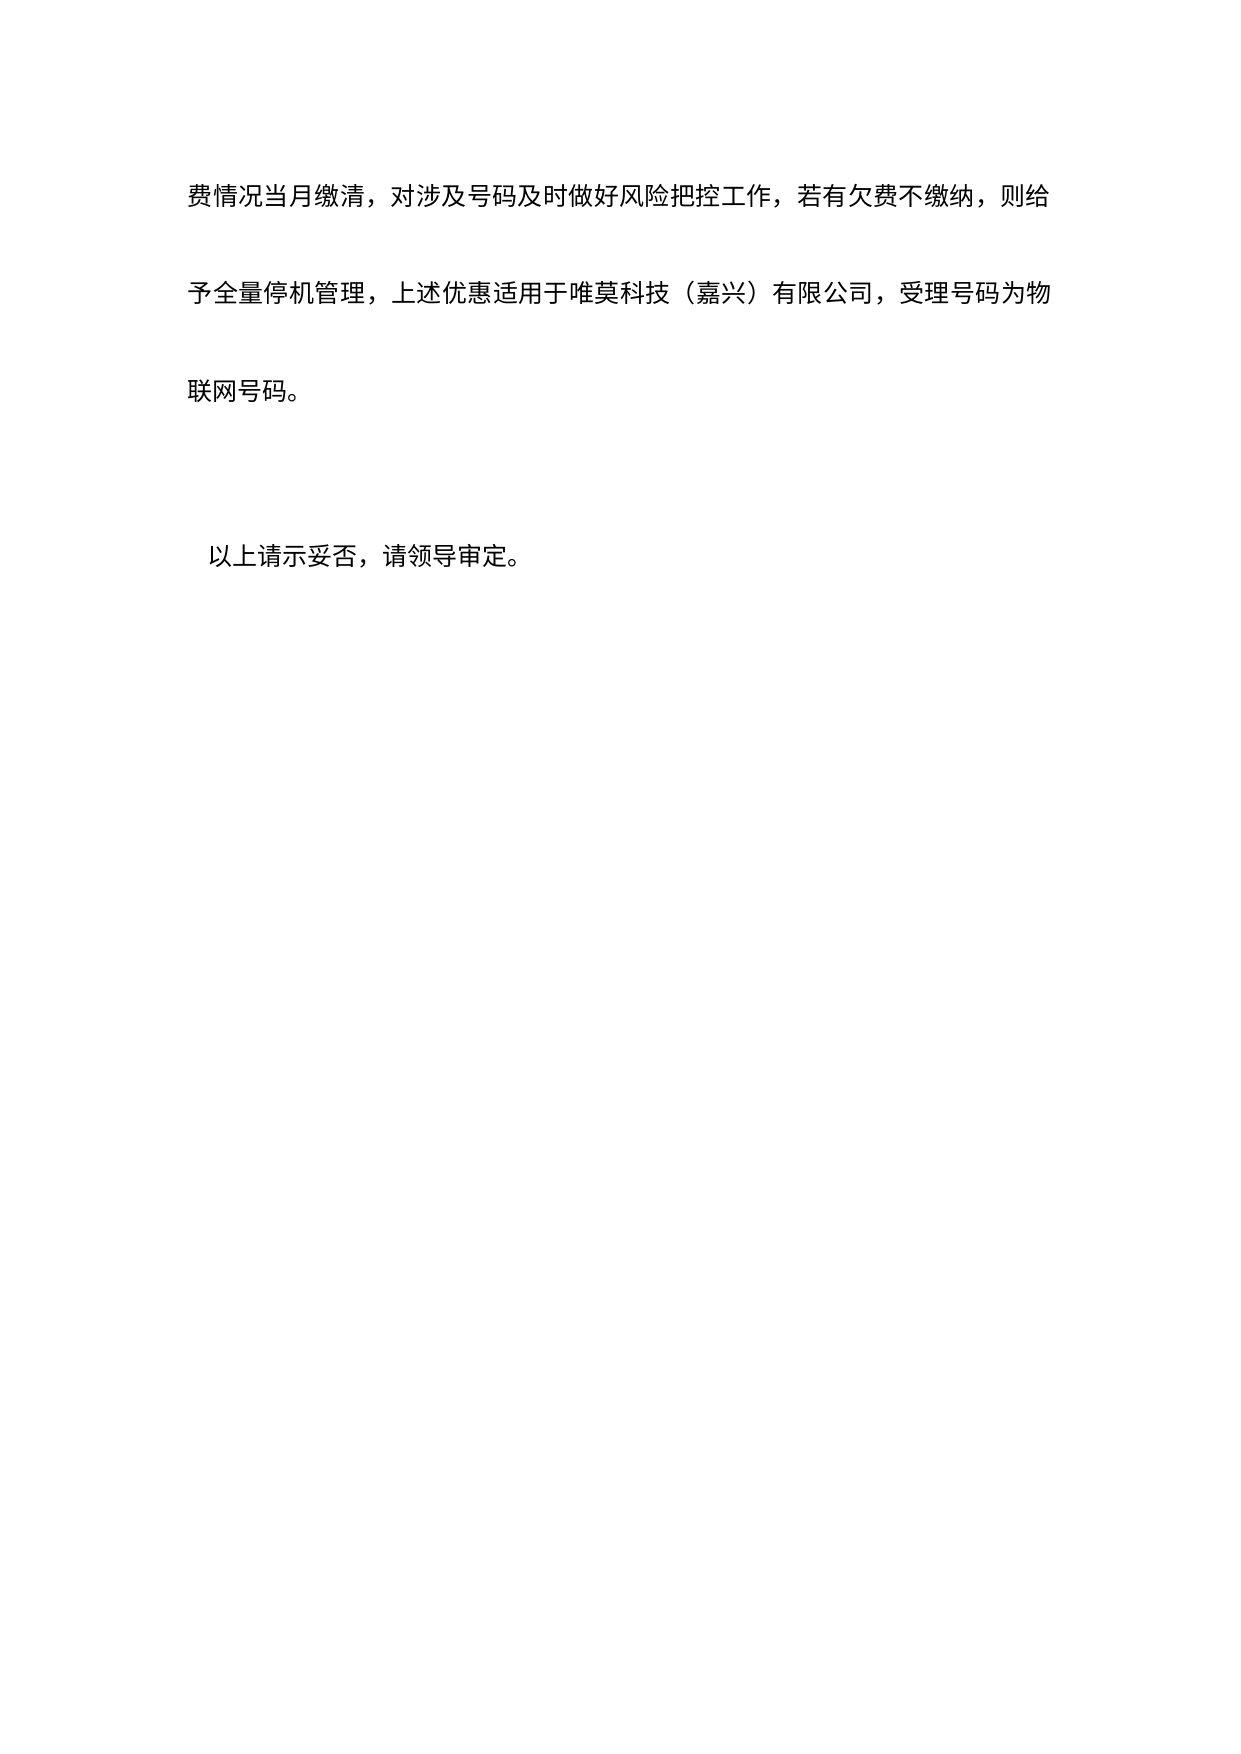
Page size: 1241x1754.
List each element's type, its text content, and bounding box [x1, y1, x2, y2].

text 以上请示妥否，请领导审定。 [187, 522, 1053, 587]
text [187, 162, 1053, 422]
